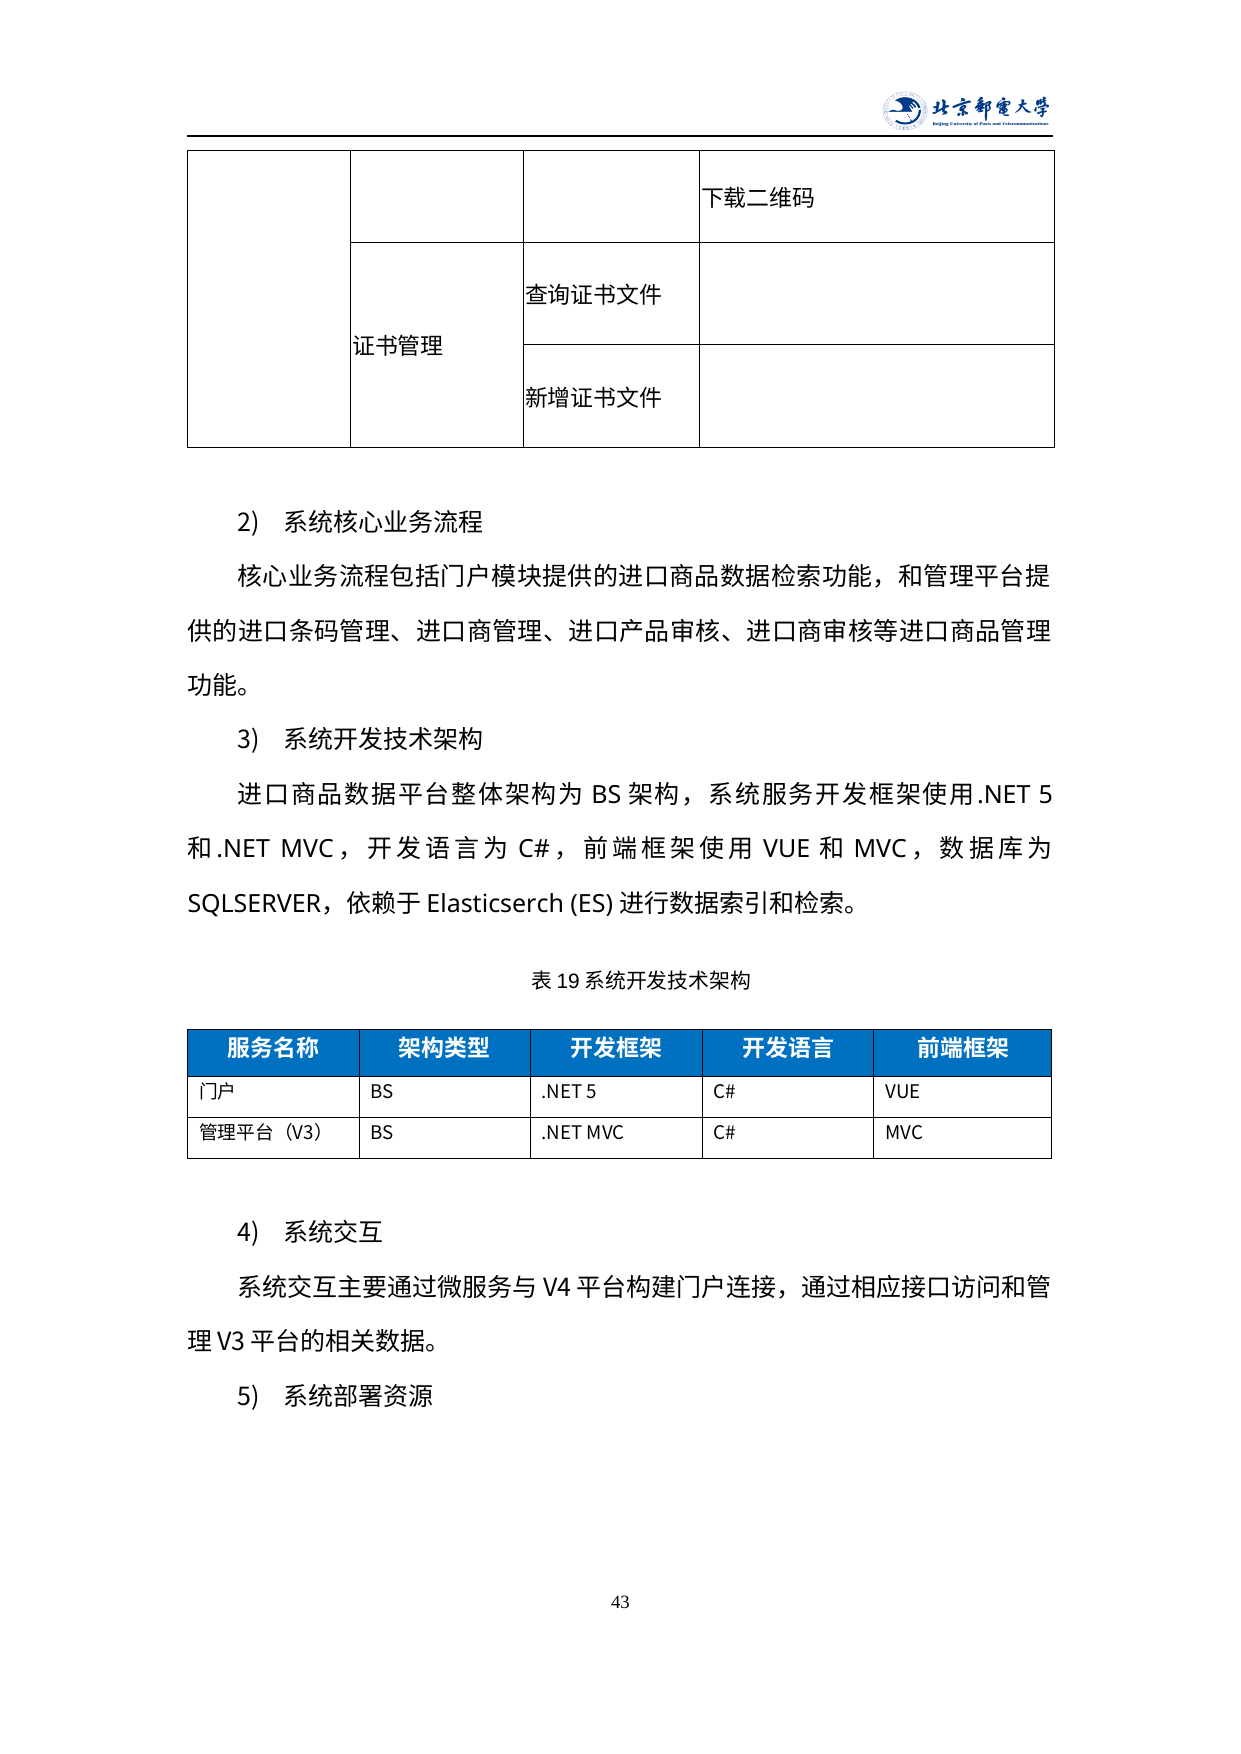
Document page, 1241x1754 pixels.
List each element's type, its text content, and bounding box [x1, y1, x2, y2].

table_cell 下载二维码 [700, 151, 1054, 242]
table_header 服务名称 [188, 1030, 359, 1076]
table_cell C# [703, 1077, 873, 1117]
table_cell .NET 5 [531, 1077, 702, 1117]
table_cell .NET MVC [531, 1118, 702, 1157]
table_header 开发语言 [703, 1030, 873, 1076]
table_header 架构类型 [360, 1030, 530, 1076]
text 核心业务流程包括门户模块提供的进口商品数据检索功能，和管理平台提供的进口条码管理、进口商管理、进口产品审核、进口商审核等进口商品管理功能。 [187, 557, 1053, 702]
table_header 前端框架 [874, 1030, 1051, 1076]
table_cell 证书管理 [351, 243, 523, 447]
text 系统交互主要通过微服务与V4平台构建门户连接，通过相应接口访问和管理V3平台的相关数据。 [187, 1267, 1053, 1358]
table_cell 管理平台（V3） [188, 1118, 359, 1157]
text 进口商品数据平台整体架构为BS架构，系统服务开发框架使用.NET 5和.NET MVC，开发语言为C#，前端框架使用VUE和MVC，数据库为SQLSERVER，依赖于Elasticserch (ES) 进行数据索引和检索。 [187, 774, 1053, 919]
table_cell 新增证书文件 [524, 345, 699, 447]
table_cell 查询证书文件 [524, 243, 699, 344]
list 系统开发技术架构 [237, 720, 1053, 756]
list 系统部署资源 [237, 1376, 1053, 1412]
table_cell [700, 345, 1054, 447]
list 系统交互 [237, 1213, 1053, 1249]
table_cell BS [360, 1118, 530, 1157]
table_cell BS [360, 1077, 530, 1117]
table_cell VUE [874, 1077, 1051, 1117]
table_cell MVC [874, 1118, 1051, 1157]
picture [878, 88, 1054, 134]
table_cell C# [703, 1118, 873, 1157]
table_cell 门户 [188, 1077, 359, 1117]
table_cell [700, 243, 1054, 344]
table_header 开发框架 [531, 1030, 702, 1076]
list 系统核心业务流程 [237, 502, 1053, 539]
text 表 19 系统开发技术架构 [187, 964, 1053, 995]
